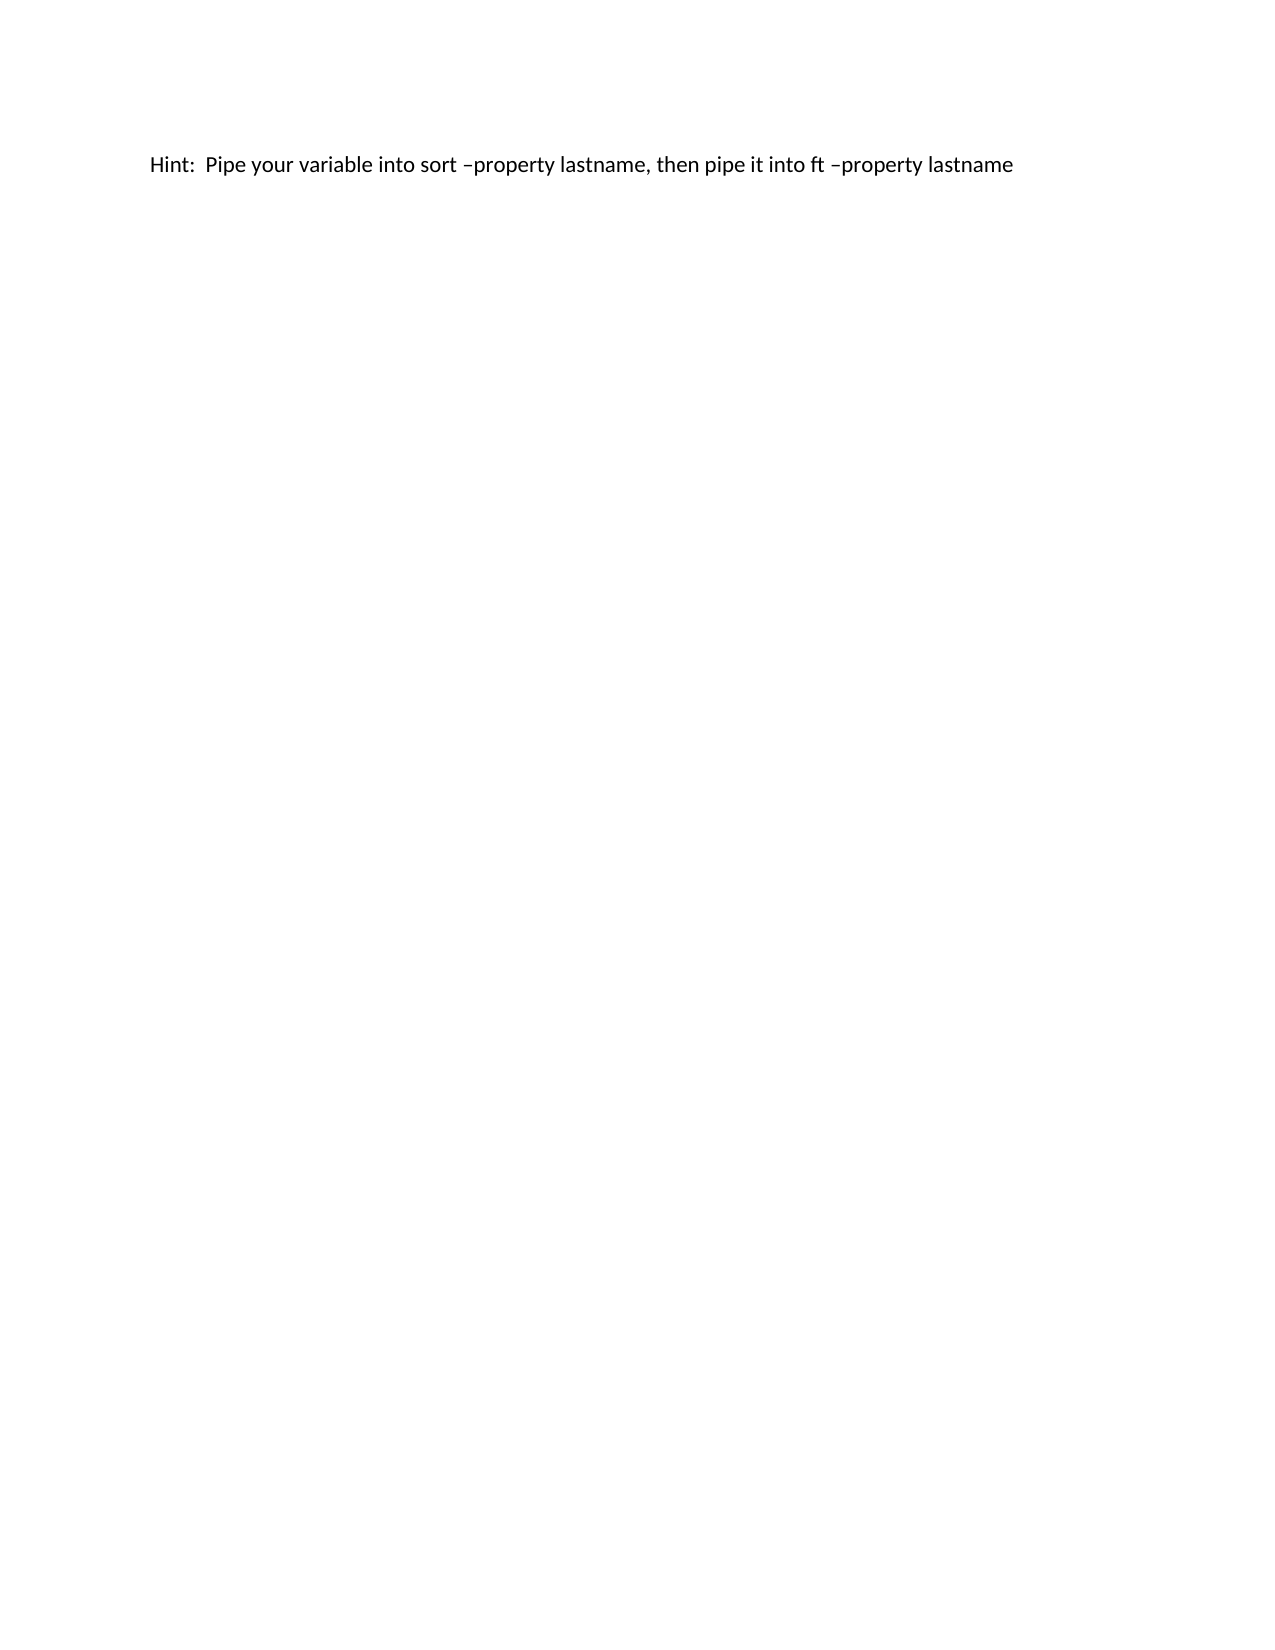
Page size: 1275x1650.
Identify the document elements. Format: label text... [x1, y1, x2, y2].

text Hint: Pipe your variable into sort –property lastname, then pipe it into ft –property lastname [150, 150, 1125, 178]
